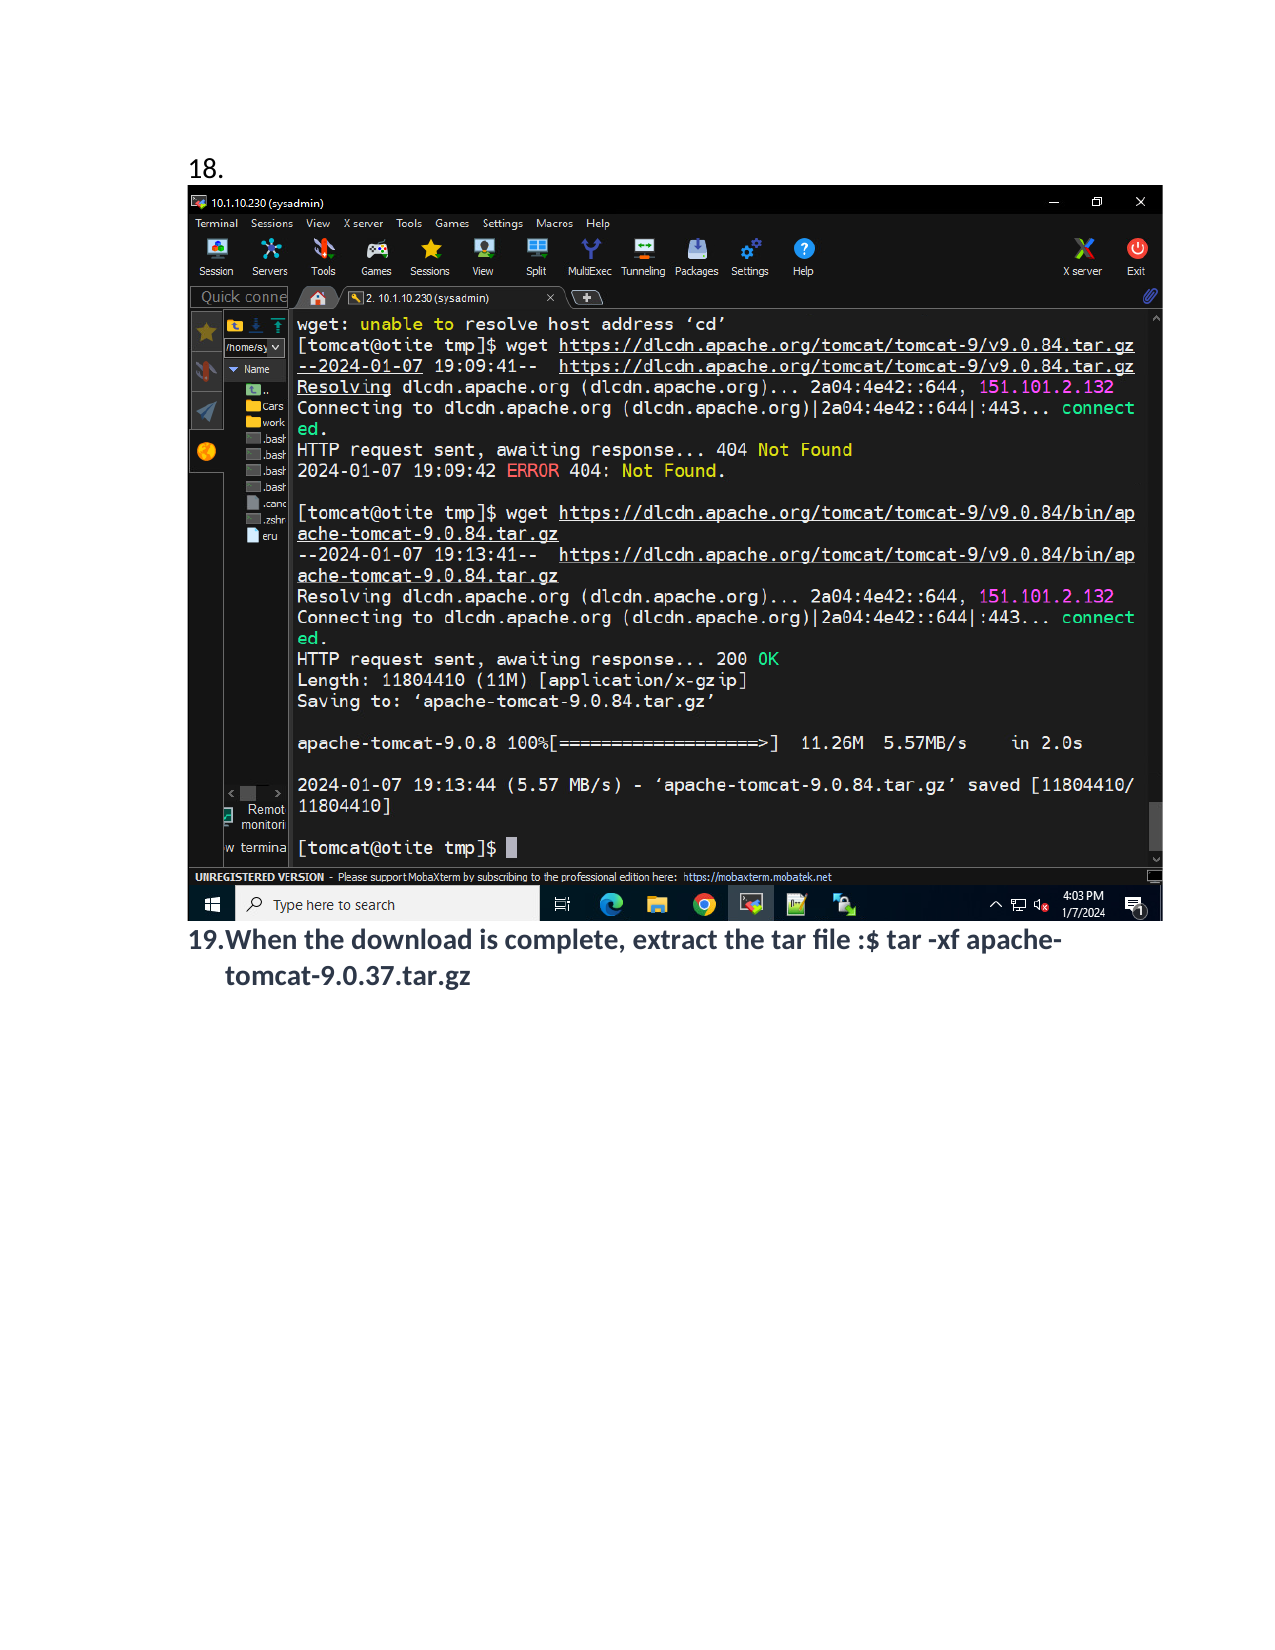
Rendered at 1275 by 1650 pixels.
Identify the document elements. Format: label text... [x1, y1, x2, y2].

picture [187, 185, 1163, 921]
list When the download is complete, extract the tar file :$ tar -xf apache-tomcat-9.0.37.tar.gz [187, 921, 1125, 992]
